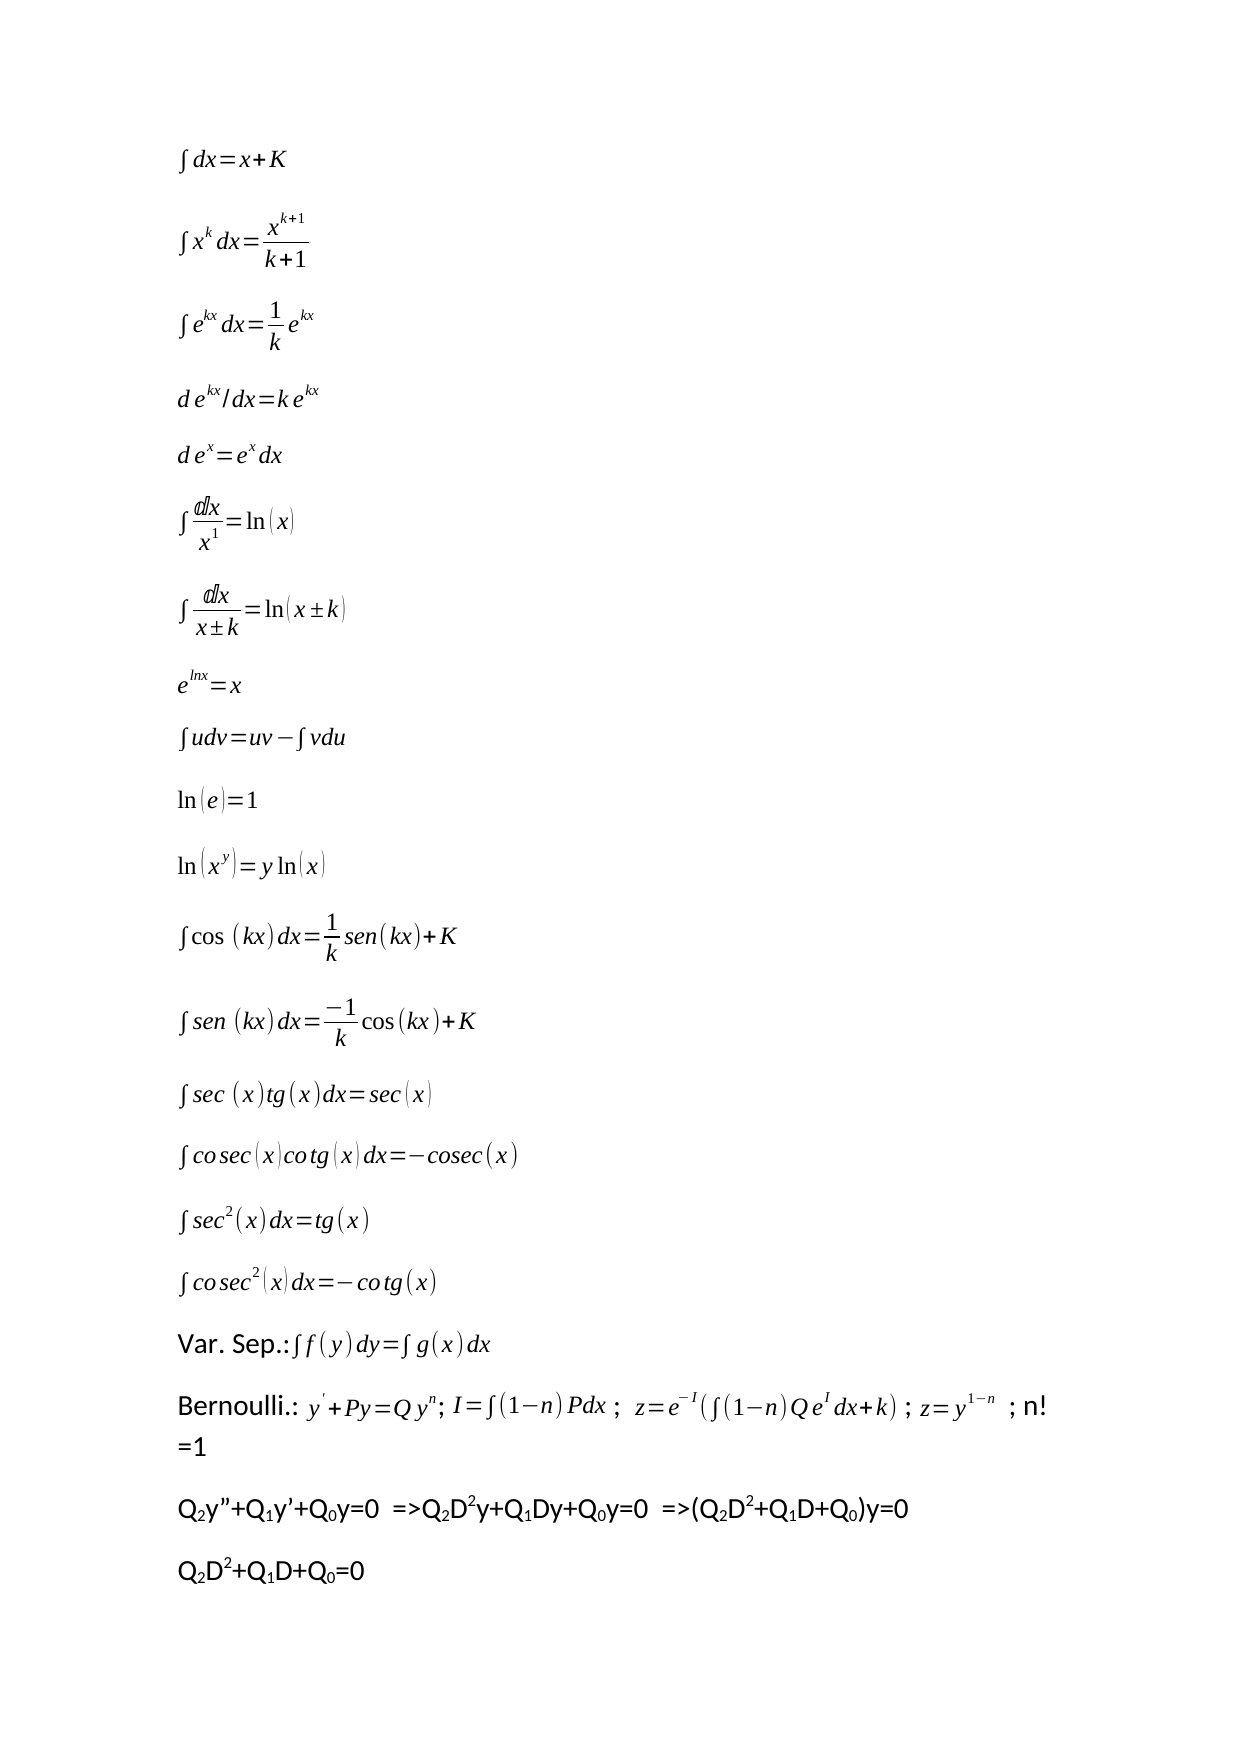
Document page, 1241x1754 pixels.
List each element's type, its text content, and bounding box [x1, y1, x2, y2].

text Bernoulli.: ; ; ; ; n!=1 [177, 1387, 1063, 1464]
text Q2D2+Q1D+Q0=0 [177, 1552, 1063, 1587]
text Var. Sep.: [177, 1326, 1063, 1361]
text Q2y”+Q1y’+Q0y=0 =>Q2D2y+Q1Dy+Q0y=0 =>(Q2D2+Q1D+Q0)y=0 [177, 1490, 1063, 1526]
